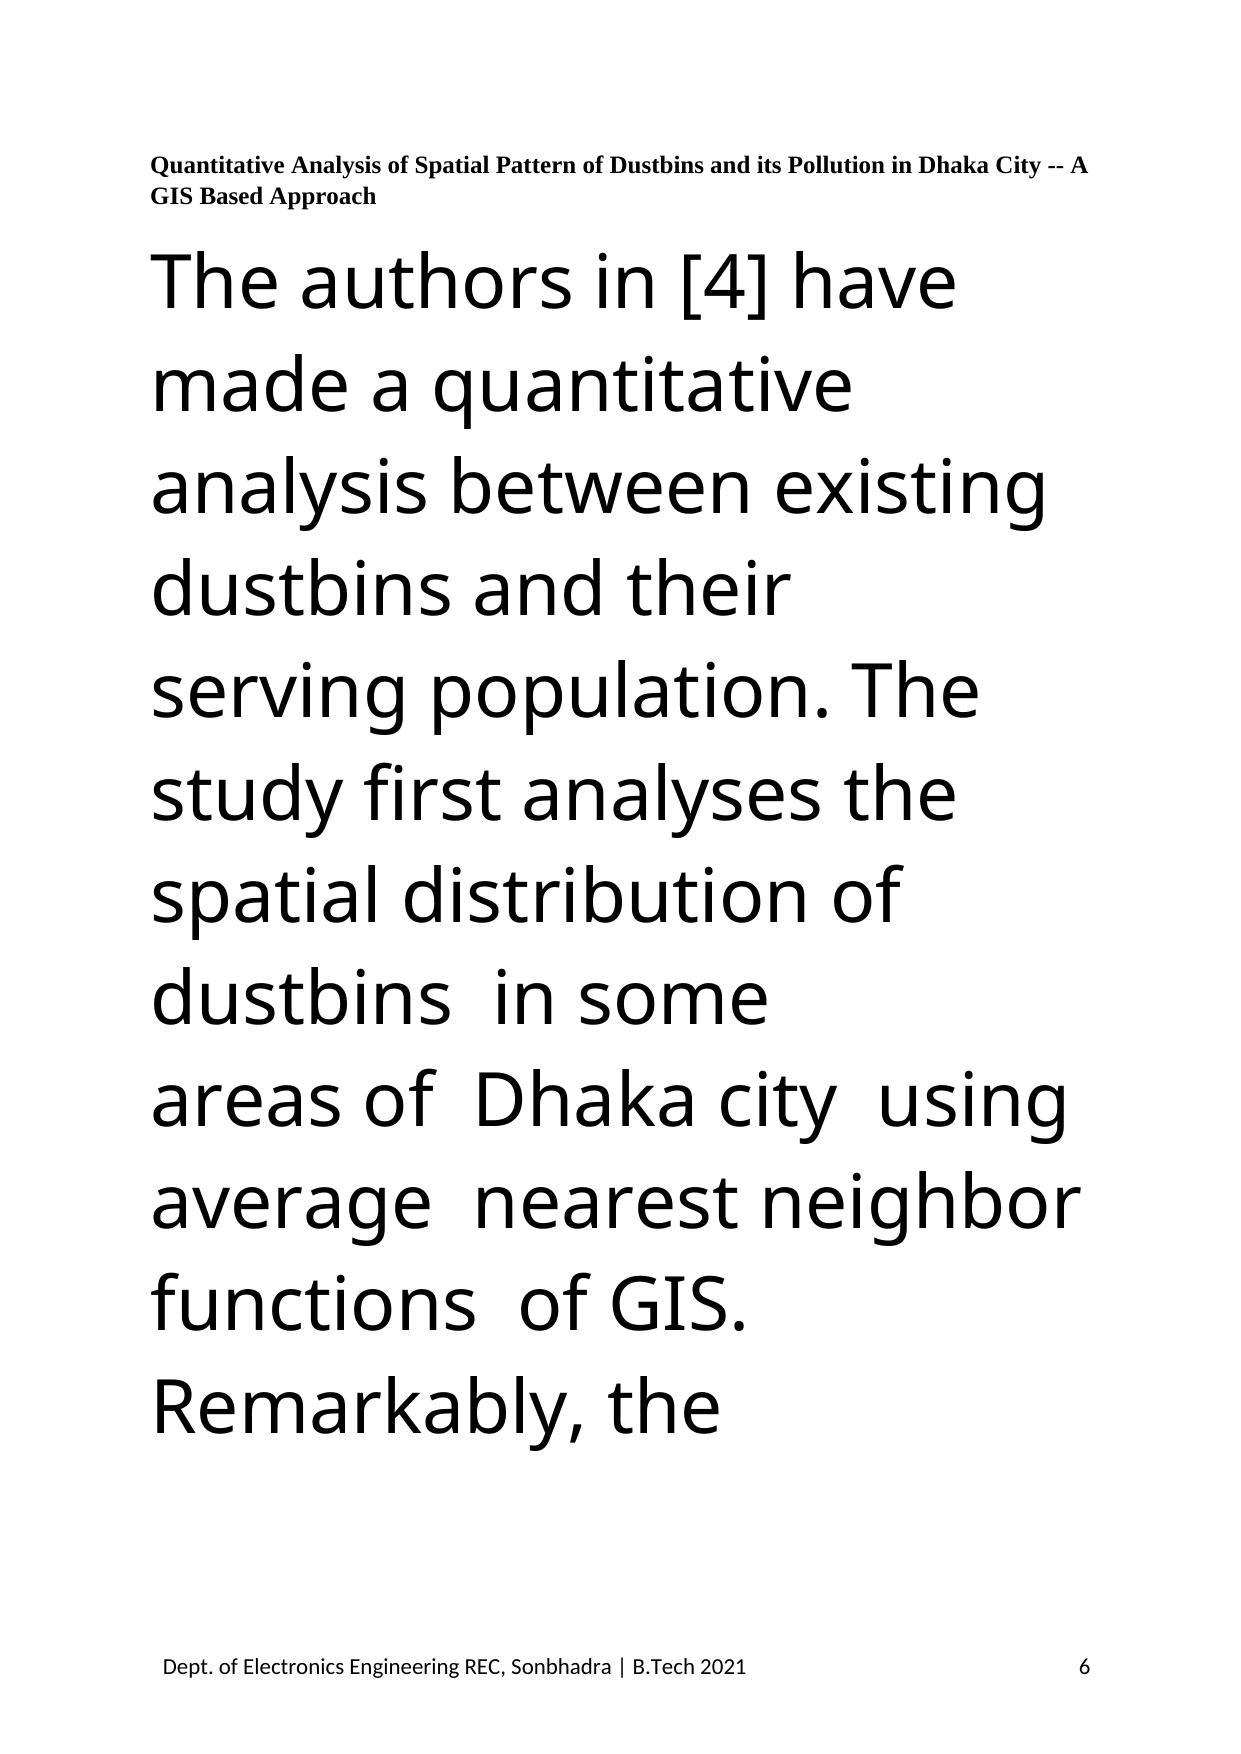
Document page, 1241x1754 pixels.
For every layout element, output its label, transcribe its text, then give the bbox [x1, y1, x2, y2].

text Quantitative Analysis of Spatial Pattern of Dustbins and its Pollution in Dhaka City -- A GIS Based Approach [150, 150, 1090, 210]
text The authors in [4] have made a quantitative analysis between existing dustbins and their [150, 229, 1090, 637]
text serving population. The study first analyses the spatial distribution of dustbins in some [150, 637, 1090, 1046]
text areas of Dhaka city using average nearest neighbor functions of GIS. Remarkably, the [150, 1046, 1090, 1455]
